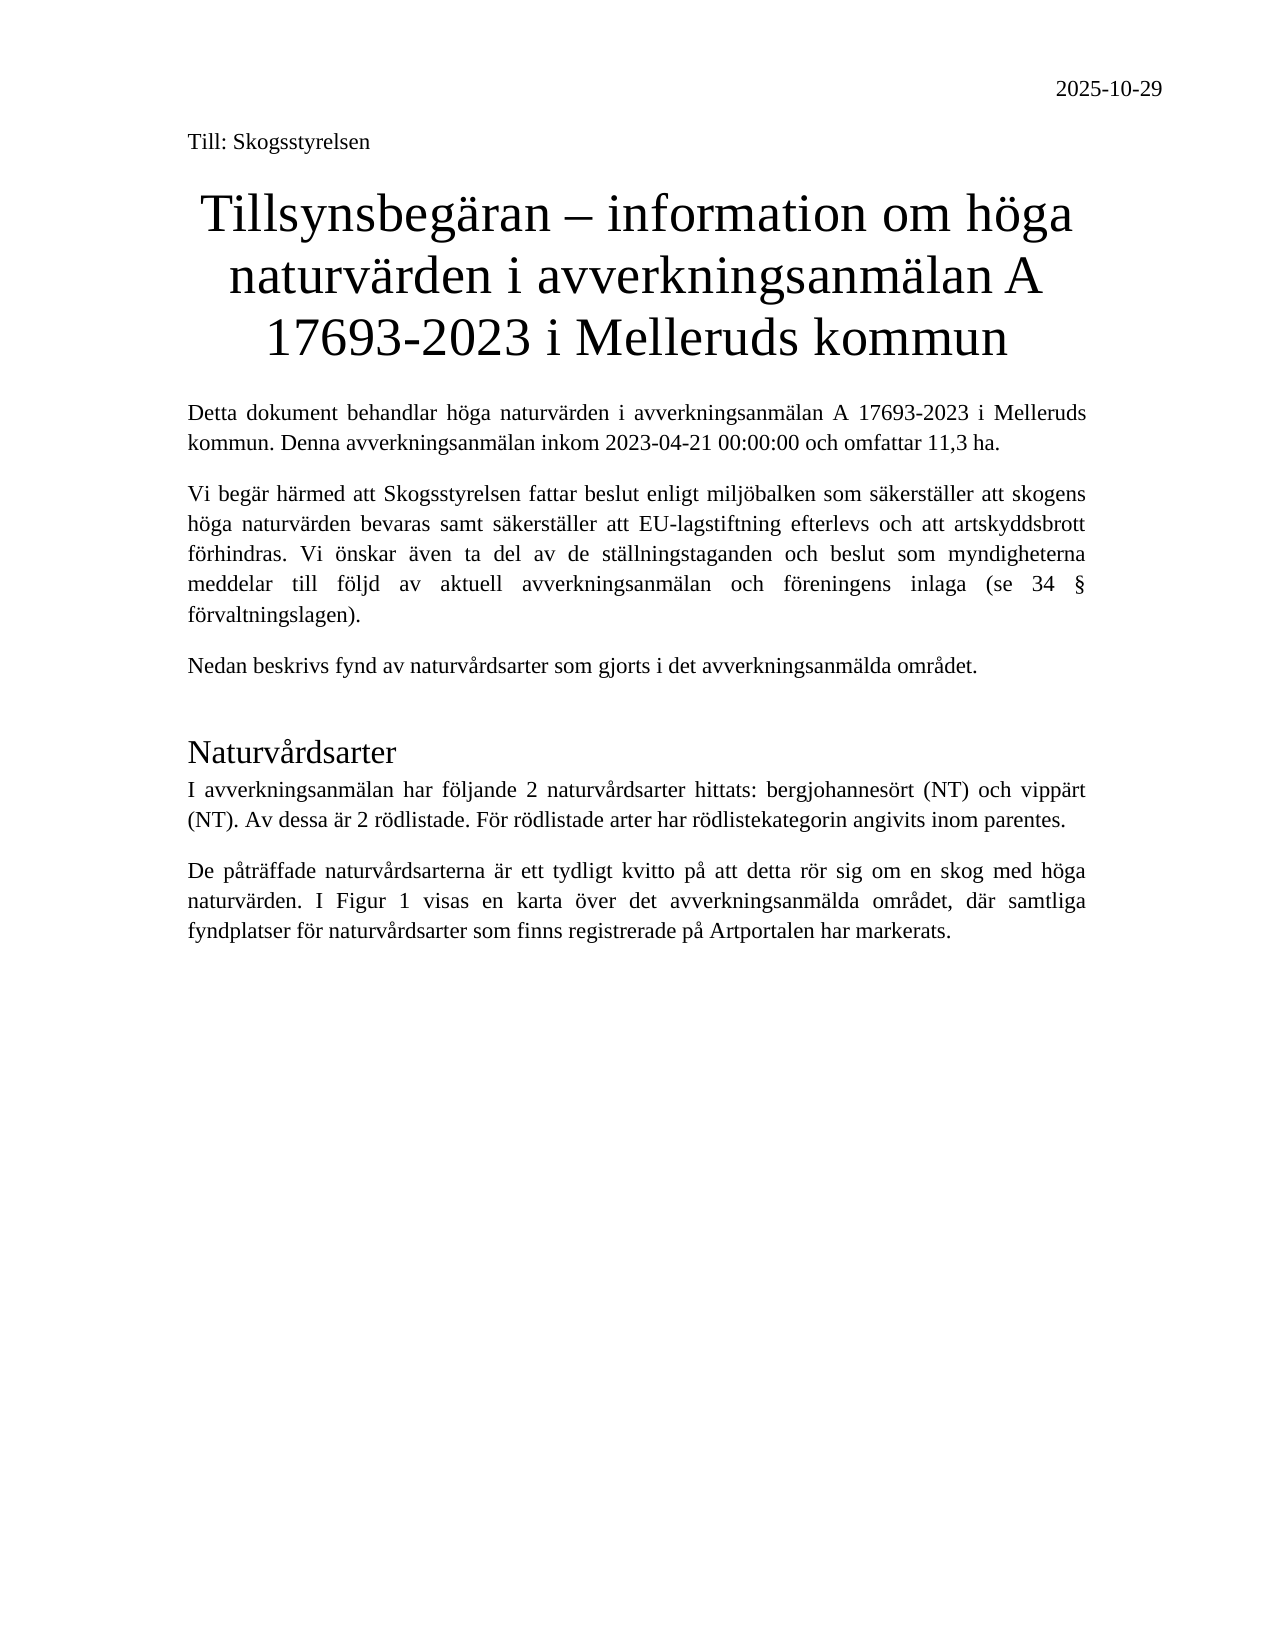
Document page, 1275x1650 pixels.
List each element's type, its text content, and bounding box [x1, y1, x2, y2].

subtitle Naturvårdsarter [187, 732, 1087, 770]
text Vi begär härmed att Skogsstyrelsen fattar beslut enligt miljöbalken som säkerställer att skogens höga naturvärden bevaras samt säkerställer att EU-lagstiftning efterlevs och att artskyddsbrott förhindras. Vi önskar även ta del av de ställningstaganden och beslut som myndigheterna meddelar till följd av aktuell avverkningsanmälan och föreningens inlaga (se 34 § förvaltningslagen). [187, 480, 1087, 627]
text Nedan beskrivs fynd av naturvårdsarter som gjorts i det avverkningsanmälda området. [187, 652, 1087, 678]
title Tillsynsbegäran – information om höga naturvärden i avverkningsanmälan A 17693-2023 i Melleruds kommun [187, 180, 1087, 367]
text I avverkningsanmälan har följande 2 naturvårdsarter hittats: bergjohannesört (NT) och vippärt (NT). Av dessa är 2 rödlistade. För rödlistade arter har rödlistekategorin angivits inom parentes. [187, 776, 1087, 832]
text Detta dokument behandlar höga naturvärden i avverkningsanmälan A 17693-2023 i Melleruds kommun. Denna avverkningsanmälan inkom 2023-04-21 00:00:00 och omfattar 11,3 ha. [187, 398, 1087, 455]
text De påträffade naturvårdsarterna är ett tydligt kvitto på att detta rör sig om en skog med höga naturvärden. I Figur 1 visas en karta över det avverkningsanmälda området, där samtliga fyndplatser för naturvårdsarter som finns registrerade på Artportalen har markerats. [187, 857, 1087, 944]
